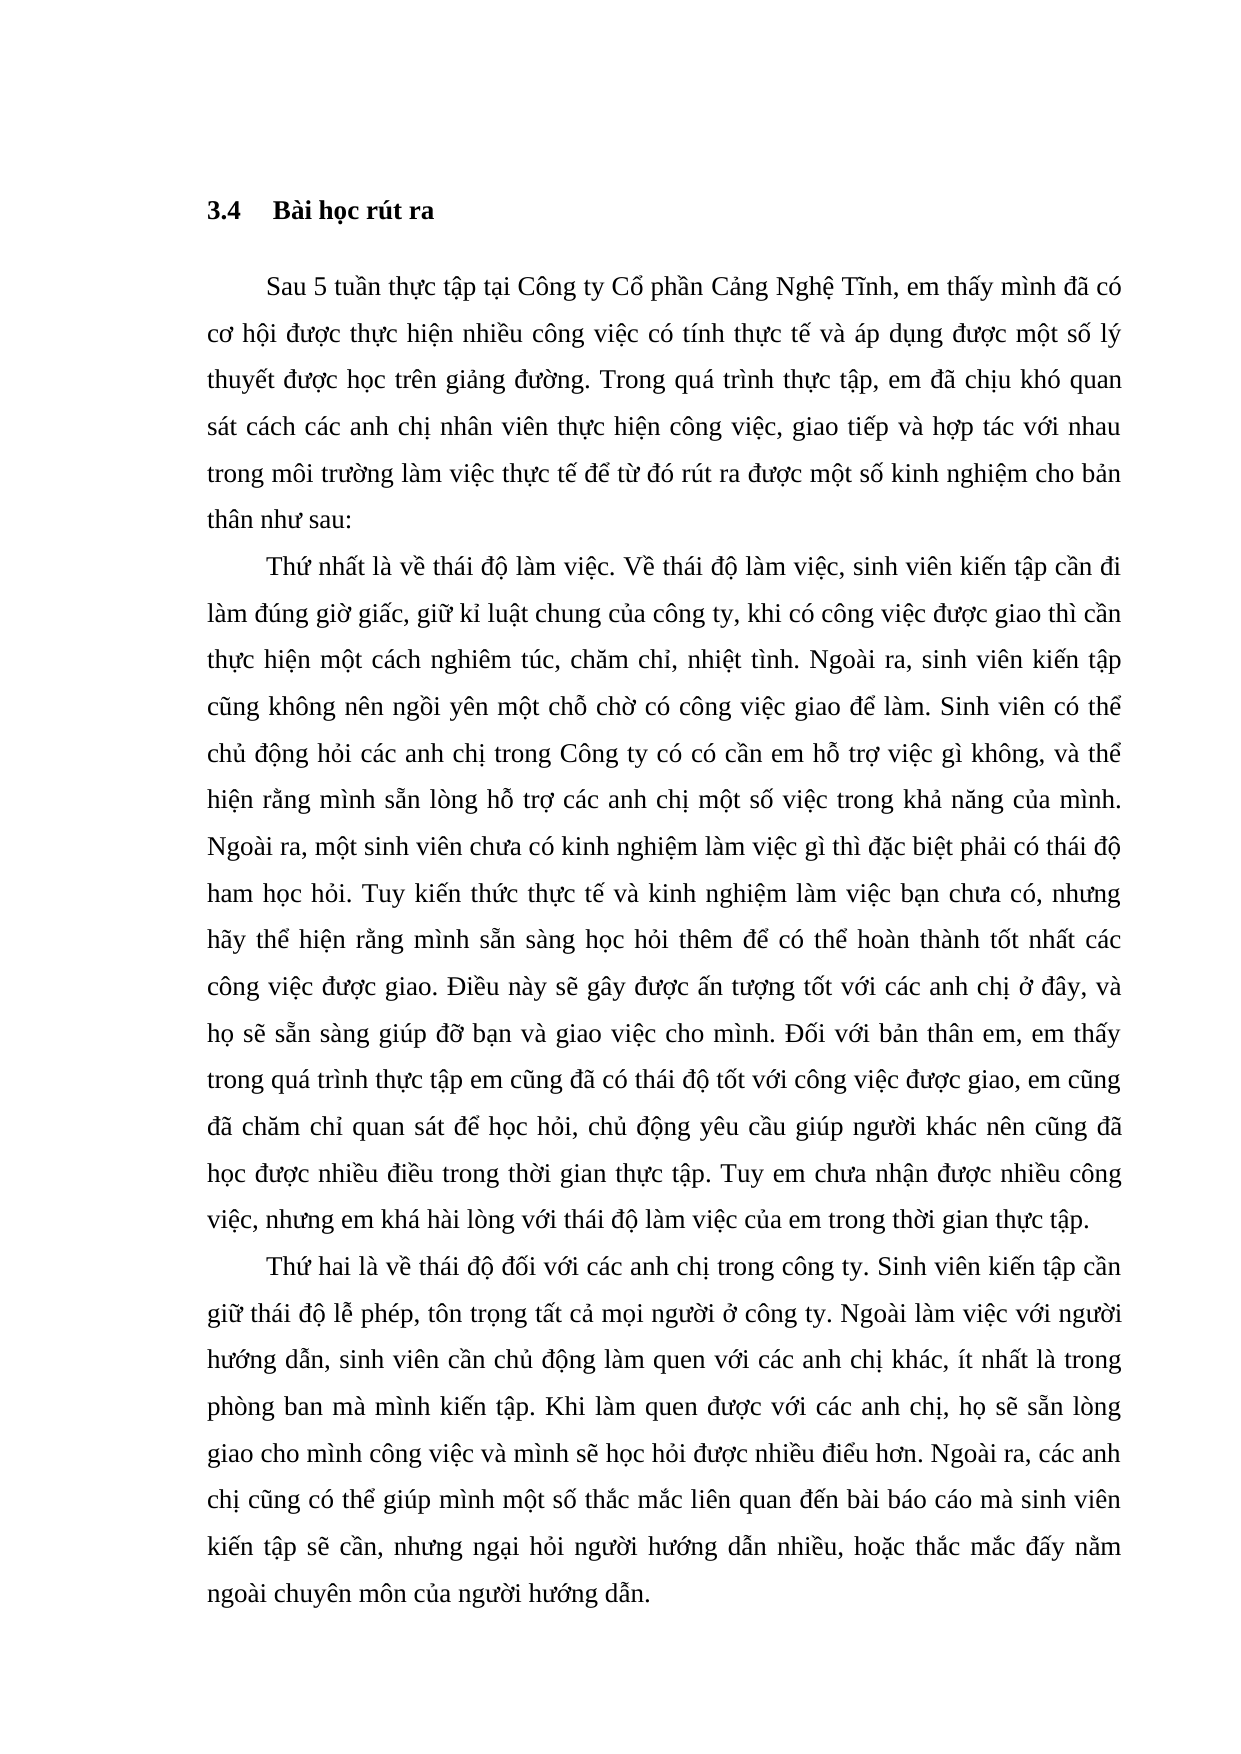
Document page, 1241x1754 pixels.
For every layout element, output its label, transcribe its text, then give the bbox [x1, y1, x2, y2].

text Sau 5 tuần thực tập tại Công ty Cổ phần Cảng Nghệ Tĩnh, em thấy mình đã có cơ hội được thực hiện nhiều công việc có tính thực tế và áp dụng được một số lý thuyết được học trên giảng đường. Trong quá trình thực tập, em đã chịu khó quan sát cách các anh chị nhân viên thực hiện công việc, giao tiếp và hợp tác với nhau trong môi trường làm việc thực tế để từ đó rút ra được một số kinh nghiệm cho bản thân như sau: [207, 270, 1122, 535]
list Bài học rút ra [207, 194, 1122, 226]
text Thứ hai là về thái độ đối với các anh chị trong công ty. Sinh viên kiến tập cần giữ thái độ lễ phép, tôn trọng tất cả mọi người ở công ty. Ngoài làm việc với người hướng dẫn, sinh viên cần chủ động làm quen với các anh chị khác, ít nhất là trong phòng ban mà mình kiến tập. Khi làm quen được với các anh chị, họ sẽ sẵn lòng giao cho mình công việc và mình sẽ học hỏi được nhiều điểu hơn. Ngoài ra, các anh chị cũng có thể giúp mình một số thắc mắc liên quan đến bài báo cáo mà sinh viên kiến tập sẽ cần, nhưng ngại hỏi người hướng dẫn nhiều, hoặc thắc mắc đấy nằm ngoài chuyên môn của người hướng dẫn. [207, 1250, 1122, 1608]
text Thứ nhất là về thái độ làm việc. Về thái độ làm việc, sinh viên kiến tập cần đi làm đúng giờ giấc, giữ kỉ luật chung của công ty, khi có công việc được giao thì cần thực hiện một cách nghiêm túc, chăm chỉ, nhiệt tình. Ngoài ra, sinh viên kiến tập cũng không nên ngồi yên một chỗ chờ có công việc giao để làm. Sinh viên có thể chủ động hỏi các anh chị trong Công ty có có cần em hỗ trợ việc gì không, và thể hiện rằng mình sẵn lòng hỗ trợ các anh chị một số việc trong khả năng của mình. Ngoài ra, một sinh viên chưa có kinh nghiệm làm việc gì thì đặc biệt phải có thái độ ham học hỏi. Tuy kiến thức thực tế và kinh nghiệm làm việc bạn chưa có, nhưng hãy thể hiện rằng mình sẵn sàng học hỏi thêm để có thể hoàn thành tốt nhất các công việc được giao. Điều này sẽ gây được ấn tượng tốt với các anh chị ở đây, và họ sẽ sẵn sàng giúp đỡ bạn và giao việc cho mình. Đối với bản thân em, em thấy trong quá trình thực tập em cũng đã có thái độ tốt với công việc được giao, em cũng đã chăm chỉ quan sát để học hỏi, chủ động yêu cầu giúp người khác nên cũng đã học được nhiều điều trong thời gian thực tập. Tuy em chưa nhận được nhiều công việc, nhưng em khá hài lòng với thái độ làm việc của em trong thời gian thực tập. [207, 550, 1122, 1235]
